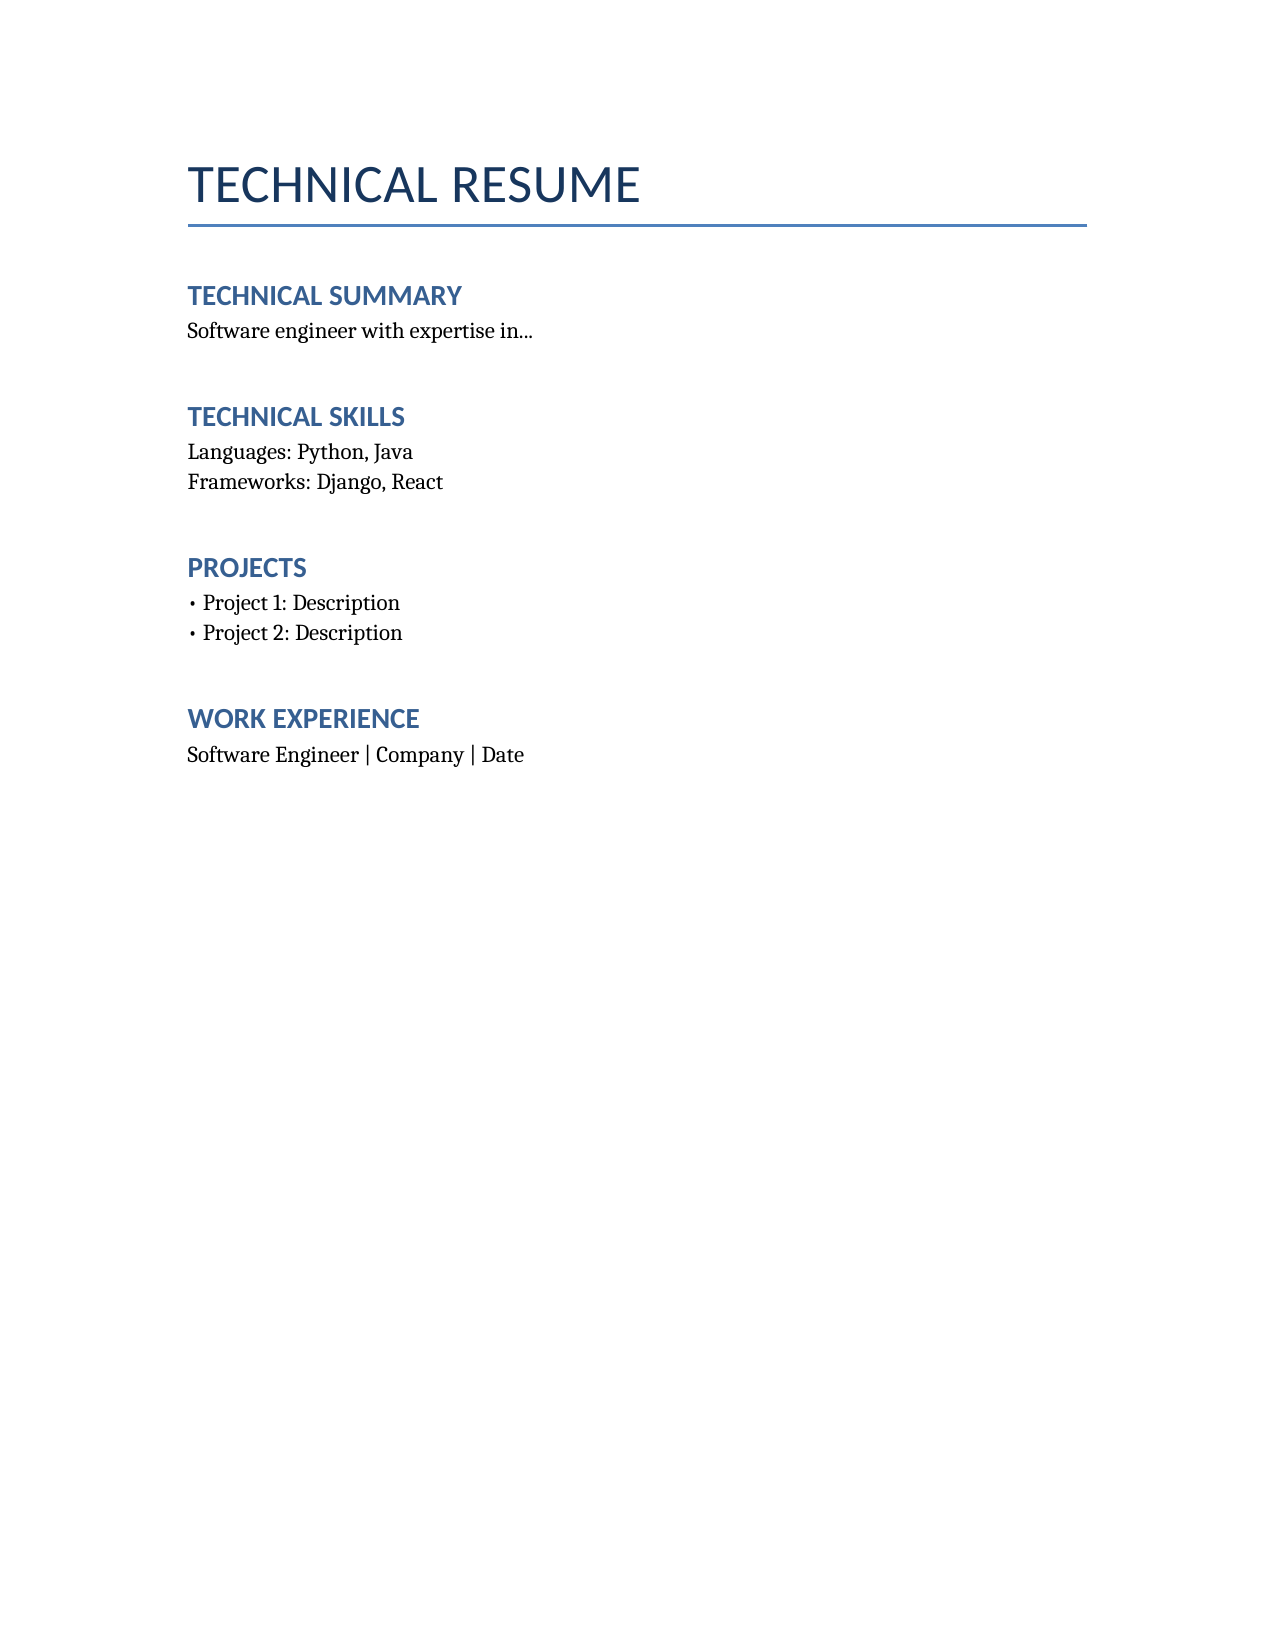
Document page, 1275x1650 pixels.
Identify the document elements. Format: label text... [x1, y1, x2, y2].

text Software Engineer | Company | Date [187, 741, 1087, 768]
subtitle TECHNICAL SUMMARY [187, 277, 1087, 312]
text Software engineer with expertise in... [187, 317, 1087, 344]
text • Project 1: Description • Project 2: Description [187, 590, 1087, 647]
subtitle TECHNICAL SKILLS [187, 398, 1087, 433]
subtitle WORK EXPERIENCE [187, 700, 1087, 736]
text Languages: Python, Java Frameworks: Django, React [187, 439, 1087, 495]
subtitle PROJECTS [187, 549, 1087, 585]
title TECHNICAL RESUME [187, 150, 1087, 227]
